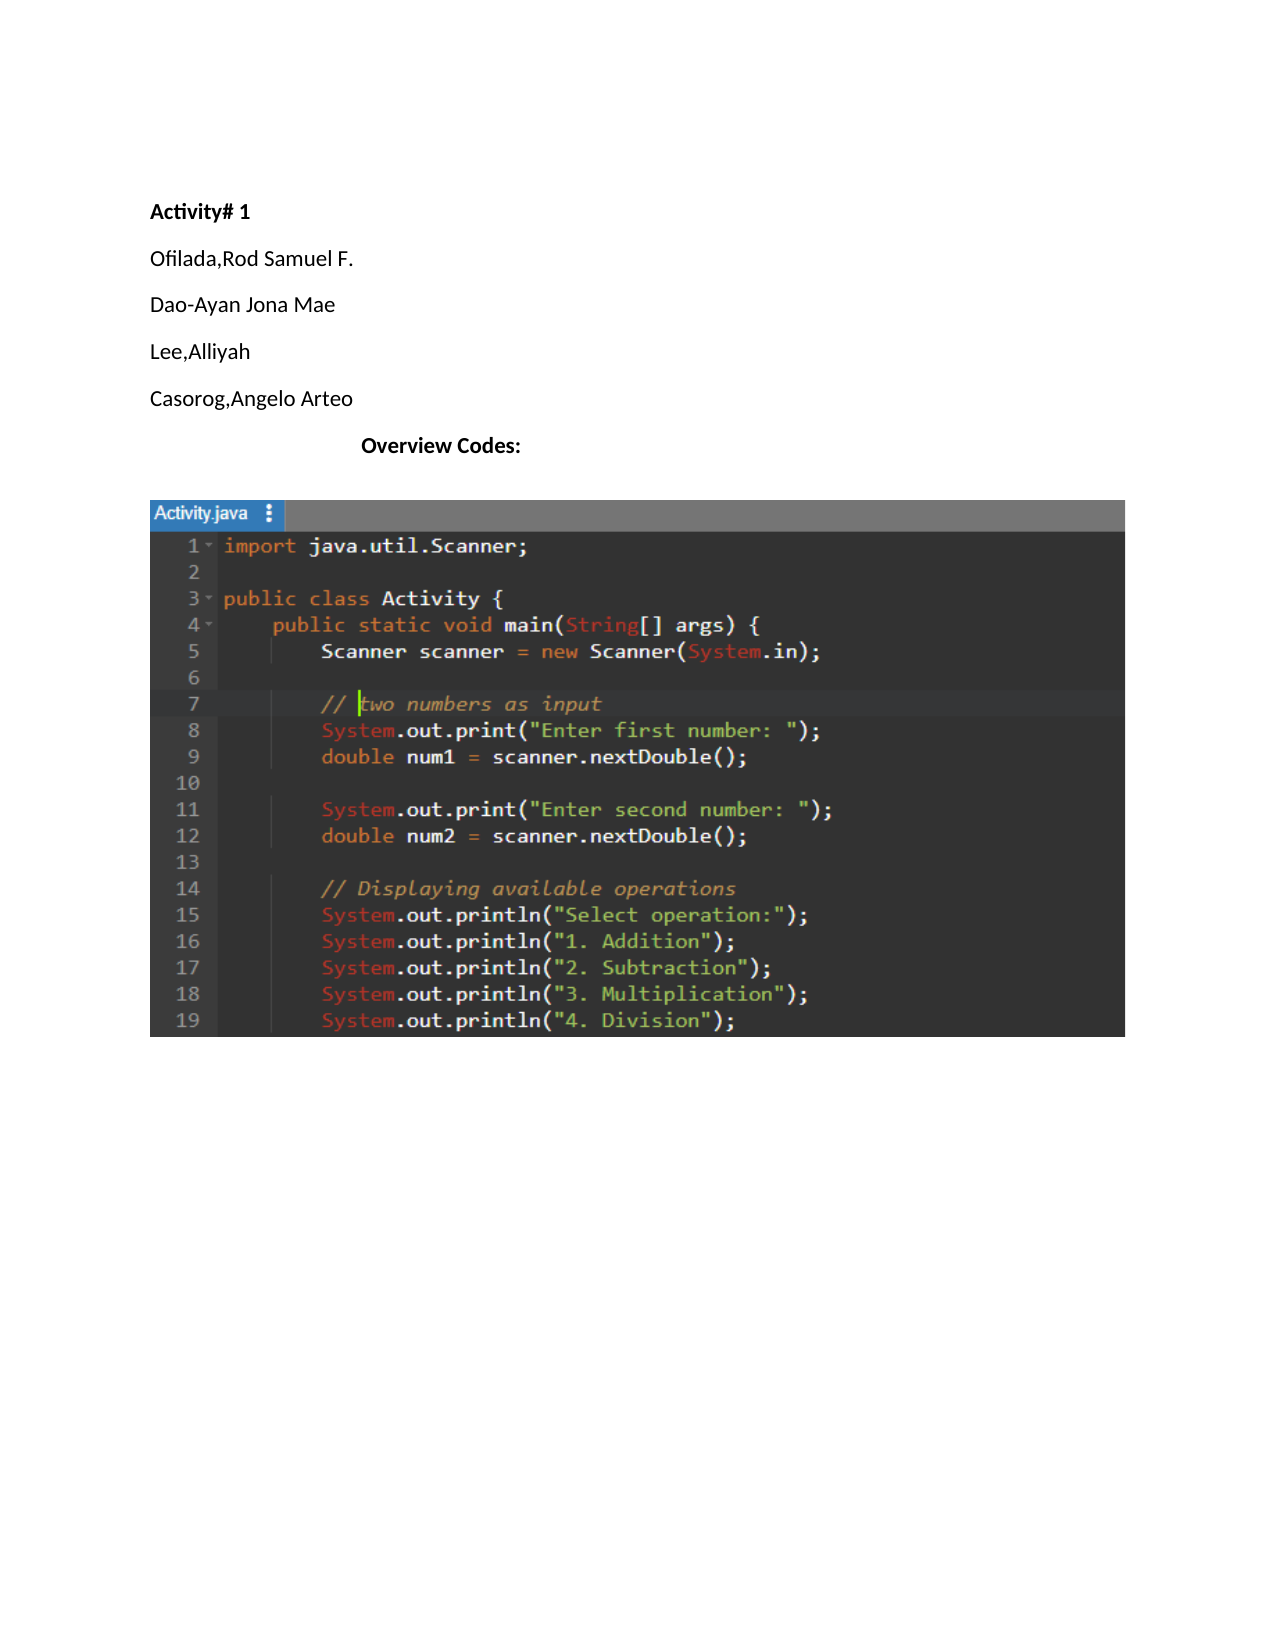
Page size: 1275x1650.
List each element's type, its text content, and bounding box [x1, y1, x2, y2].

picture [150, 500, 1125, 1037]
text Lee,Alliyah [150, 337, 1125, 366]
text Overview Codes: [150, 431, 1125, 459]
text Ofilada,Rod Samuel F. [150, 244, 1125, 272]
text Casorog,Angelo Arteo [150, 384, 1125, 412]
text Activity# 1 [150, 197, 1125, 225]
text Dao-Ayan Jona Mae [150, 291, 1125, 319]
